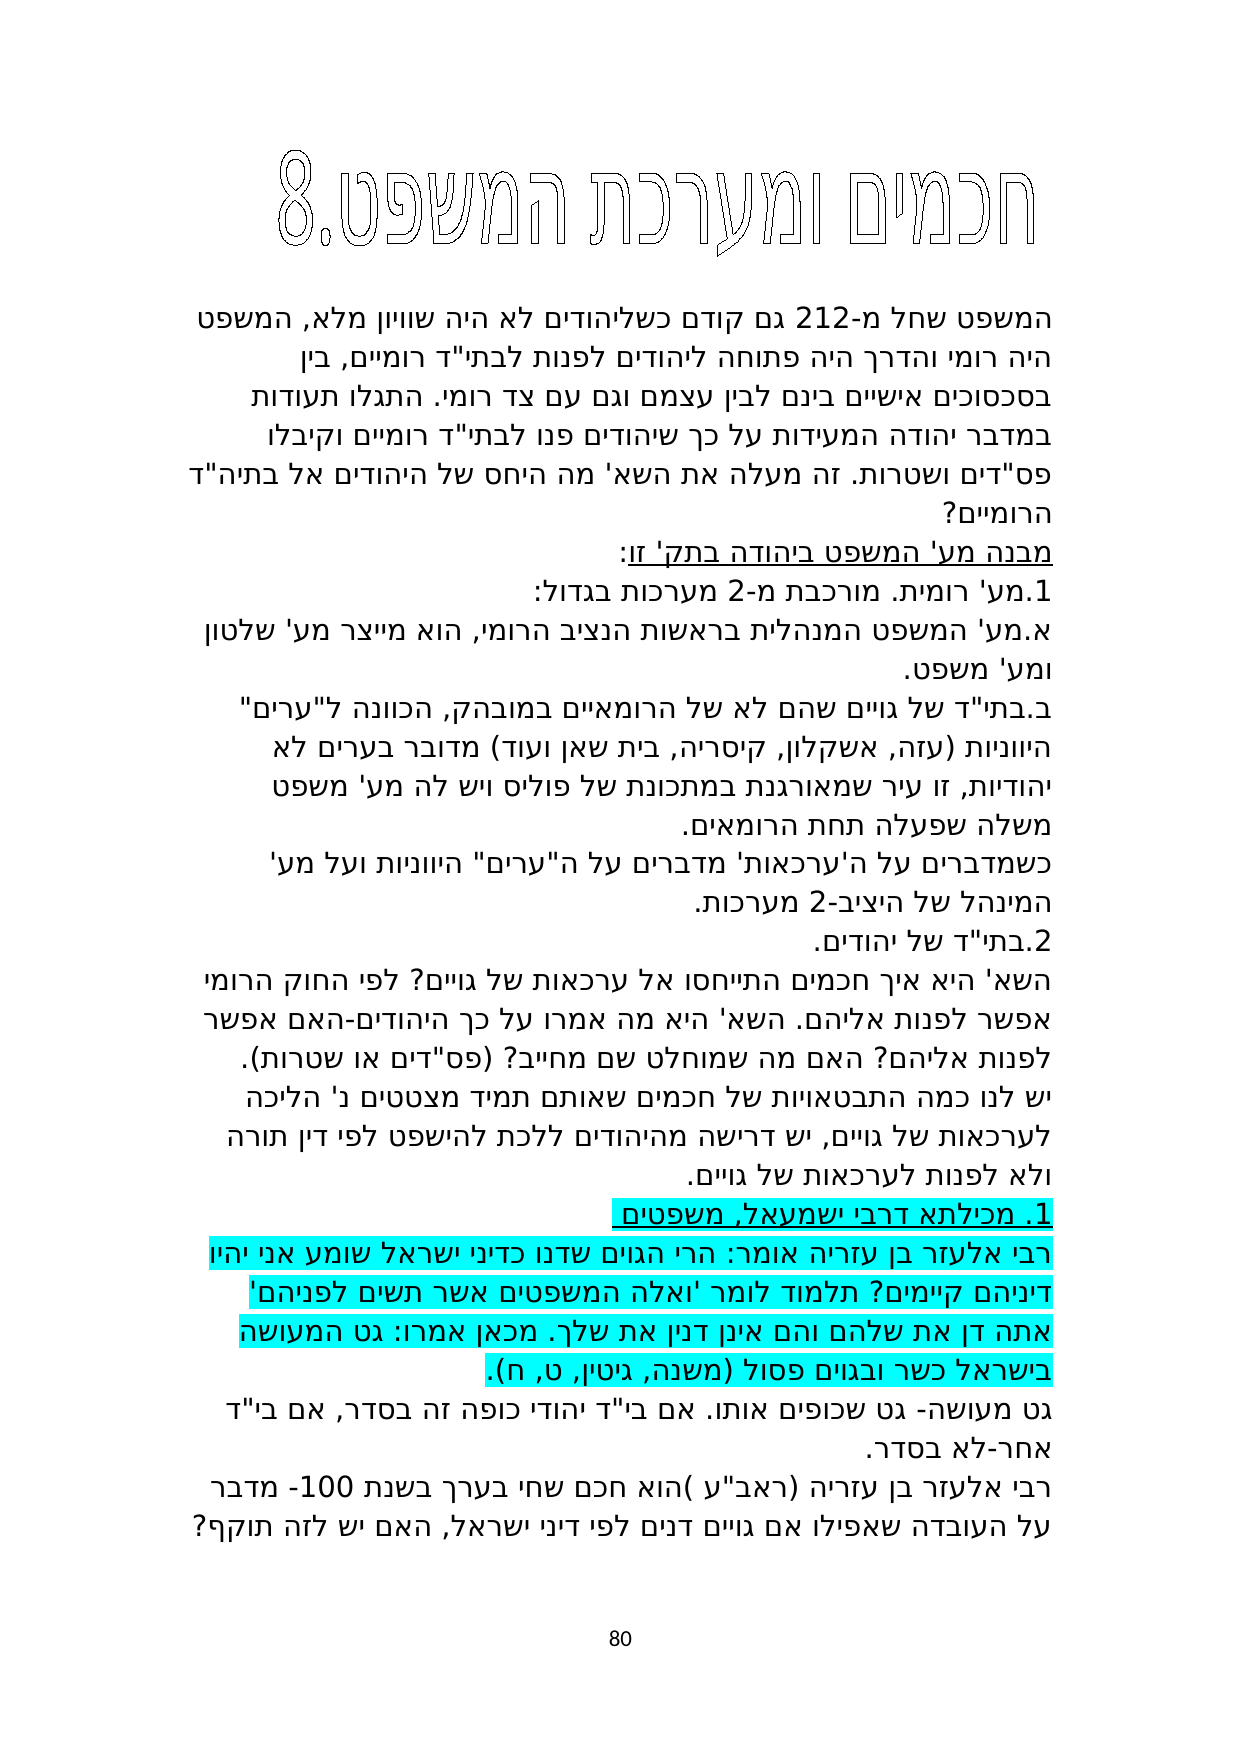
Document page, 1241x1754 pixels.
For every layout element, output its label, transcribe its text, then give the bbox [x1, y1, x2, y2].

text 2.בתי"ד של יהודים. [187, 925, 1053, 959]
text כשמדברים על ה'ערכאות' מדברים על ה"ערים" היווניות ועל מע' המינהל של היציב-2 מערכות. [187, 847, 1053, 920]
text המשפט שחל מ-212 גם קודם כשליהודים לא היה שוויון מלא, המשפט היה רומי והדרך היה פתוחה ליהודים לפנות לבתי"ד רומיים, בין בסכסוכים אישיים בינם לבין עצמם וגם עם צד רומי. התגלו תעודות במדבר יהודה המעידות על כך שיהודים פנו לבתי"ד רומיים וקיבלו פס"דים ושטרות. זה מעלה את השא' מה היחס של היהודים אל בתיה"ד הרומיים? [187, 301, 1053, 530]
text גט מעושה- גט שכופים אותו. אם בי"ד יהודי כופה זה בסדר, אם בי"ד אחר-לא בסדר. [187, 1392, 1053, 1465]
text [187, 1470, 1053, 1543]
text 1.מע' רומית. מורכבת מ-2 מערכות בגדול: [187, 574, 1053, 608]
text 1. מכילתא דרבי ישמעאל, משפטים [187, 1197, 1053, 1231]
text ב.בתי"ד של גויים שהם לא של הרומאיים במובהק, הכוונה ל"ערים" היווניות (עזה, אשקלון, קיסריה, בית שאן ועוד) מדובר בערים לא יהודיות, זו עיר שמאורגנת במתכונת של פוליס ויש לה מע' משפט משלה שפעלה תחת הרומאים. [187, 691, 1053, 842]
text מבנה מע' המשפט ביהודה בתק' זו: [187, 535, 1053, 569]
text רבי אלעזר בן עזריה אומר: הרי הגוים שדנו כדיני ישראל שומע אני יהיו דיניהם קיימים? תלמוד לומר 'ואלה המשפטים אשר תשים לפניהם' אתה דן את שלהם והם אינן דנין את שלך. מכאן אמרו: גט המעושה בישראל כשר ובגוים פסול (משנה, גיטין, ט, ח). [187, 1236, 1053, 1387]
text השא' היא איך חכמים התייחסו אל ערכאות של גויים? לפי החוק הרומי אפשר לפנות אליהם. השא' היא מה אמרו על כך היהודים-האם אפשר לפנות אליהם? האם מה שמוחלט שם מחייב? (פס"דים או שטרות). [187, 964, 1053, 1076]
text א.מע' המשפט המנהלית בראשות הנציב הרומי, הוא מייצר מע' שלטון ומע' משפט. [187, 613, 1053, 686]
text יש לנו כמה התבטאויות של חכמים שאותם תמיד מצטטים נ' הליכה לערכאות של גויים, יש דרישה מהיהודים ללכת להישפט לפי דין תורה ולא לפנות לערכאות של גויים. [187, 1081, 1053, 1192]
